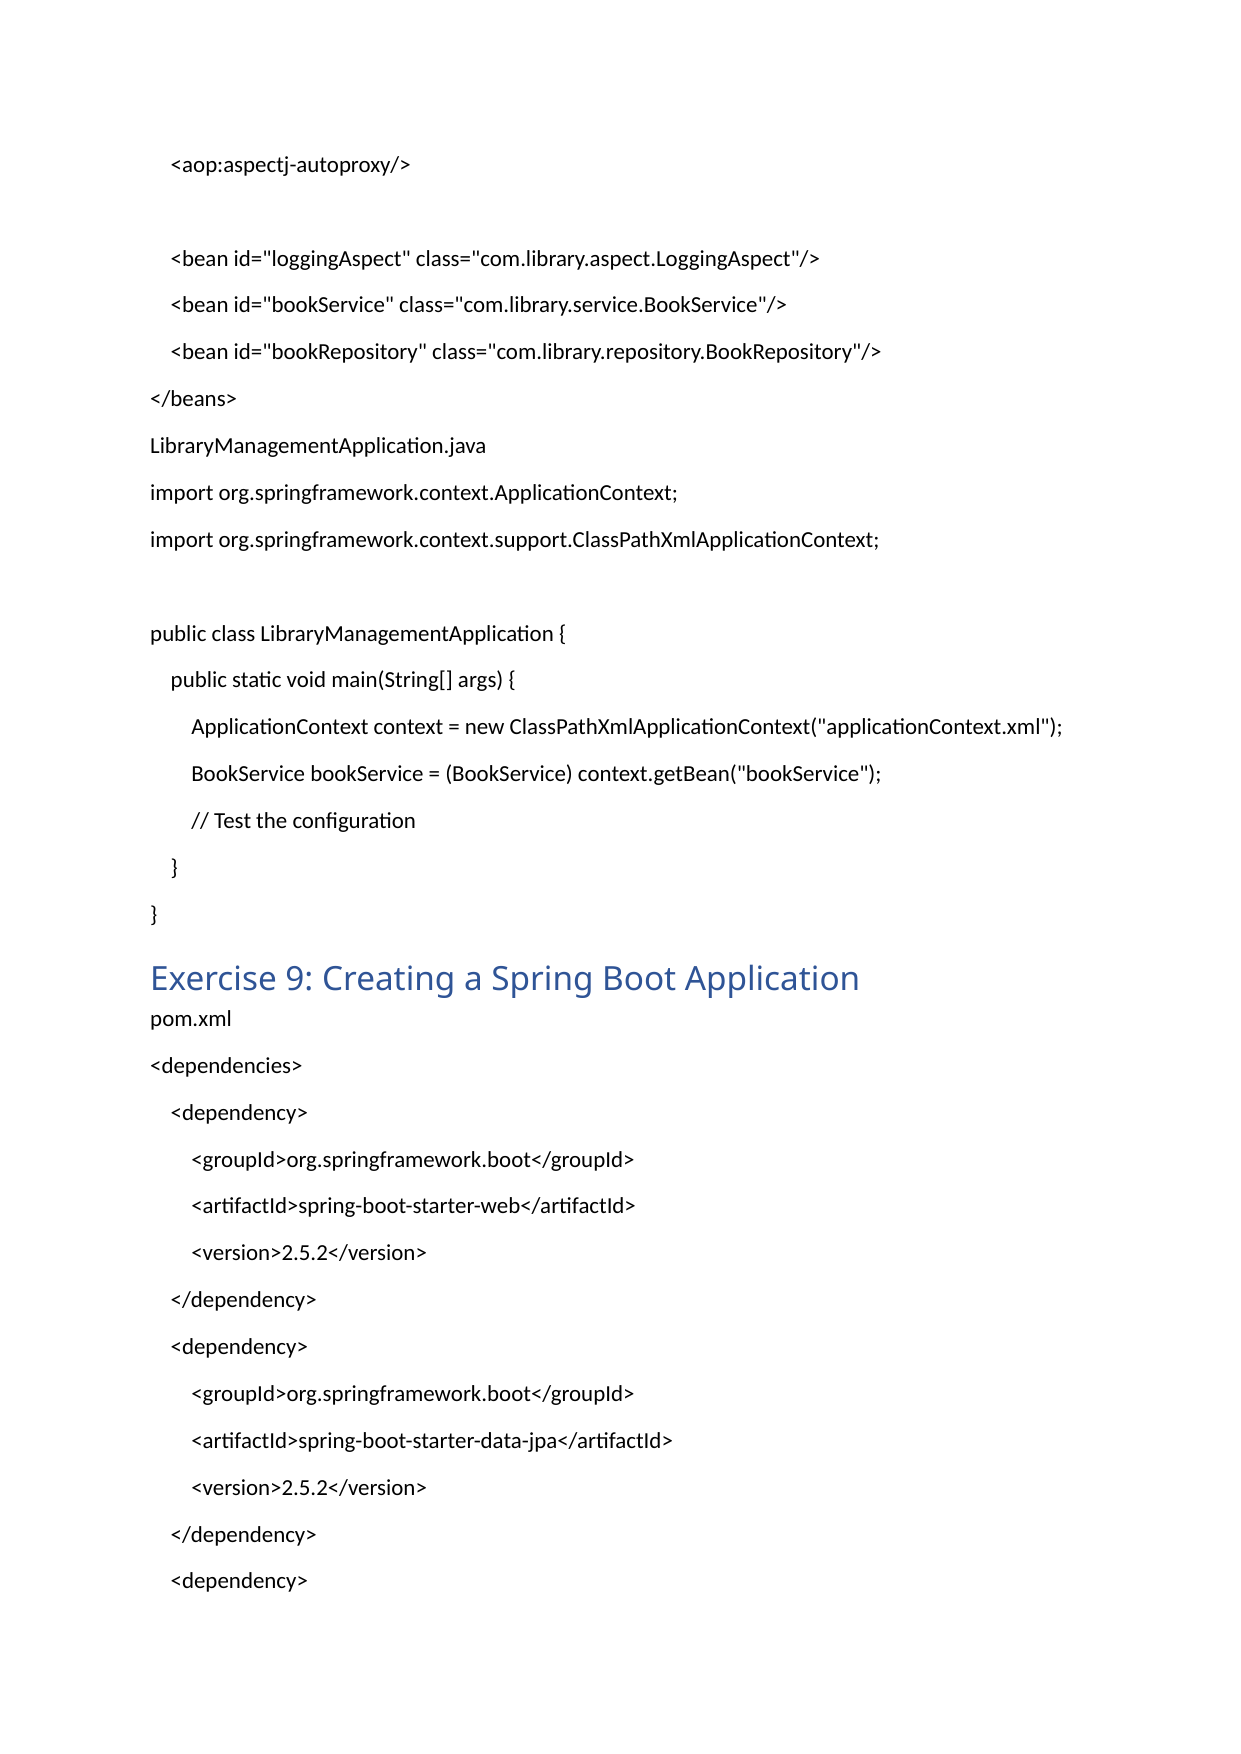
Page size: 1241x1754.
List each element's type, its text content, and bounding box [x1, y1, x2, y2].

text <bean id="loggingAspect" class="com.library.aspect.LoggingAspect"/> [150, 244, 1090, 272]
text ApplicationContext context = new ClassPathXmlApplicationContext("applicationContext.xml"); [150, 712, 1090, 741]
text </beans> [150, 384, 1090, 412]
text <version>2.5.2</version> [150, 1238, 1090, 1267]
text import org.springframework.context.support.ClassPathXmlApplicationContext; [150, 525, 1090, 553]
text <dependency> [150, 1098, 1090, 1126]
text public class LibraryManagementApplication { [150, 619, 1090, 647]
text </dependency> [150, 1285, 1090, 1313]
text </dependency> [150, 1520, 1090, 1548]
text <bean id="bookService" class="com.library.service.BookService"/> [150, 291, 1090, 319]
text LibraryManagementApplication.java [150, 431, 1090, 459]
subtitle Exercise 9: Creating a Spring Boot Application [150, 955, 1090, 1001]
text } [150, 853, 1090, 881]
text // Test the configuration [150, 806, 1090, 834]
text } [150, 900, 1090, 928]
text <bean id="bookRepository" class="com.library.repository.BookRepository"/> [150, 337, 1090, 366]
text <groupId>org.springframework.boot</groupId> [150, 1379, 1090, 1407]
text <artifactId>spring-boot-starter-data-jpa</artifactId> [150, 1426, 1090, 1454]
text <groupId>org.springframework.boot</groupId> [150, 1145, 1090, 1173]
text BookService bookService = (BookService) context.getBean("bookService"); [150, 759, 1090, 787]
text <aop:aspectj-autoproxy/> [150, 150, 1090, 178]
text import org.springframework.context.ApplicationContext; [150, 478, 1090, 506]
text <dependency> [150, 1567, 1090, 1595]
text <artifactId>spring-boot-starter-web</artifactId> [150, 1192, 1090, 1220]
text <version>2.5.2</version> [150, 1473, 1090, 1501]
text <dependencies> [150, 1051, 1090, 1079]
text <dependency> [150, 1332, 1090, 1360]
text public static void main(String[] args) { [150, 666, 1090, 694]
text pom.xml [150, 1004, 1090, 1032]
